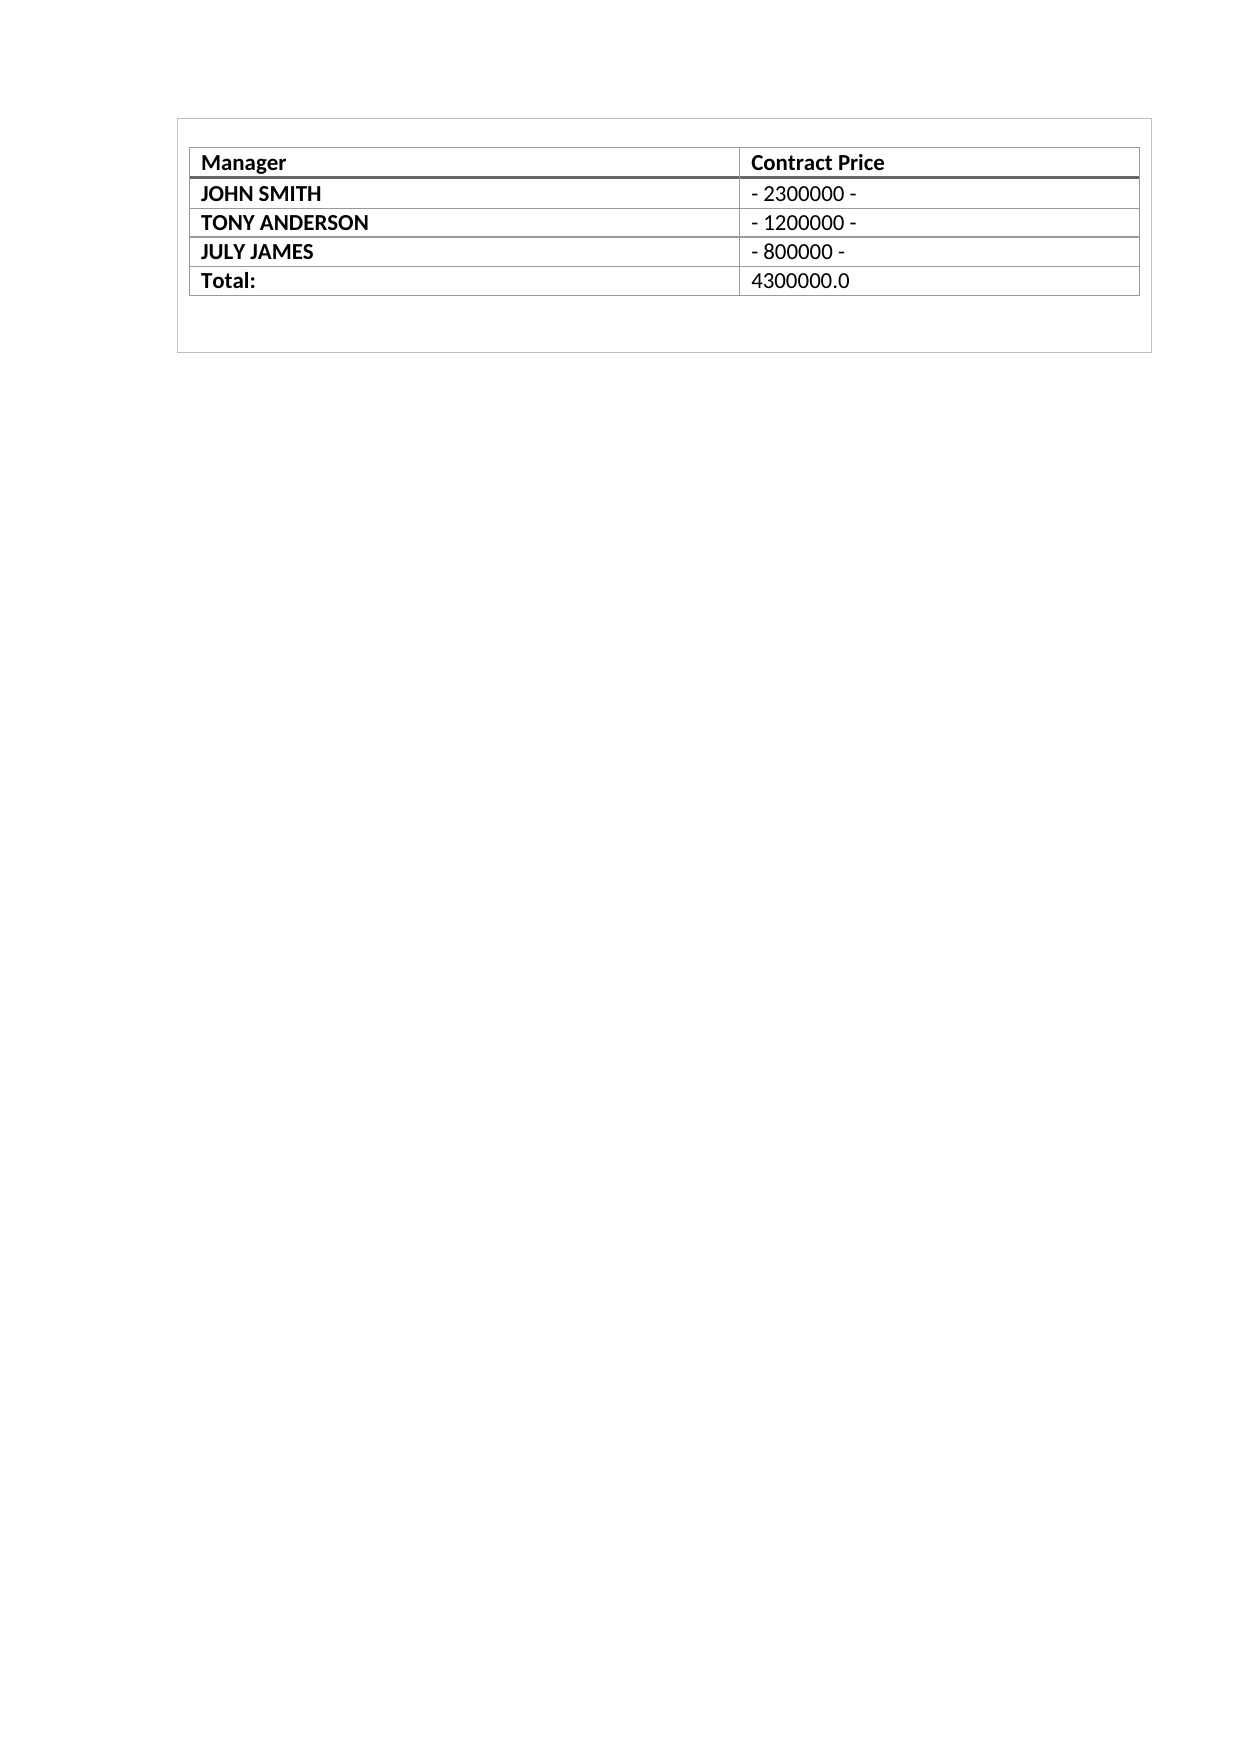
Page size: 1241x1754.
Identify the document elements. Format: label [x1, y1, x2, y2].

table_header [178, 119, 1151, 352]
